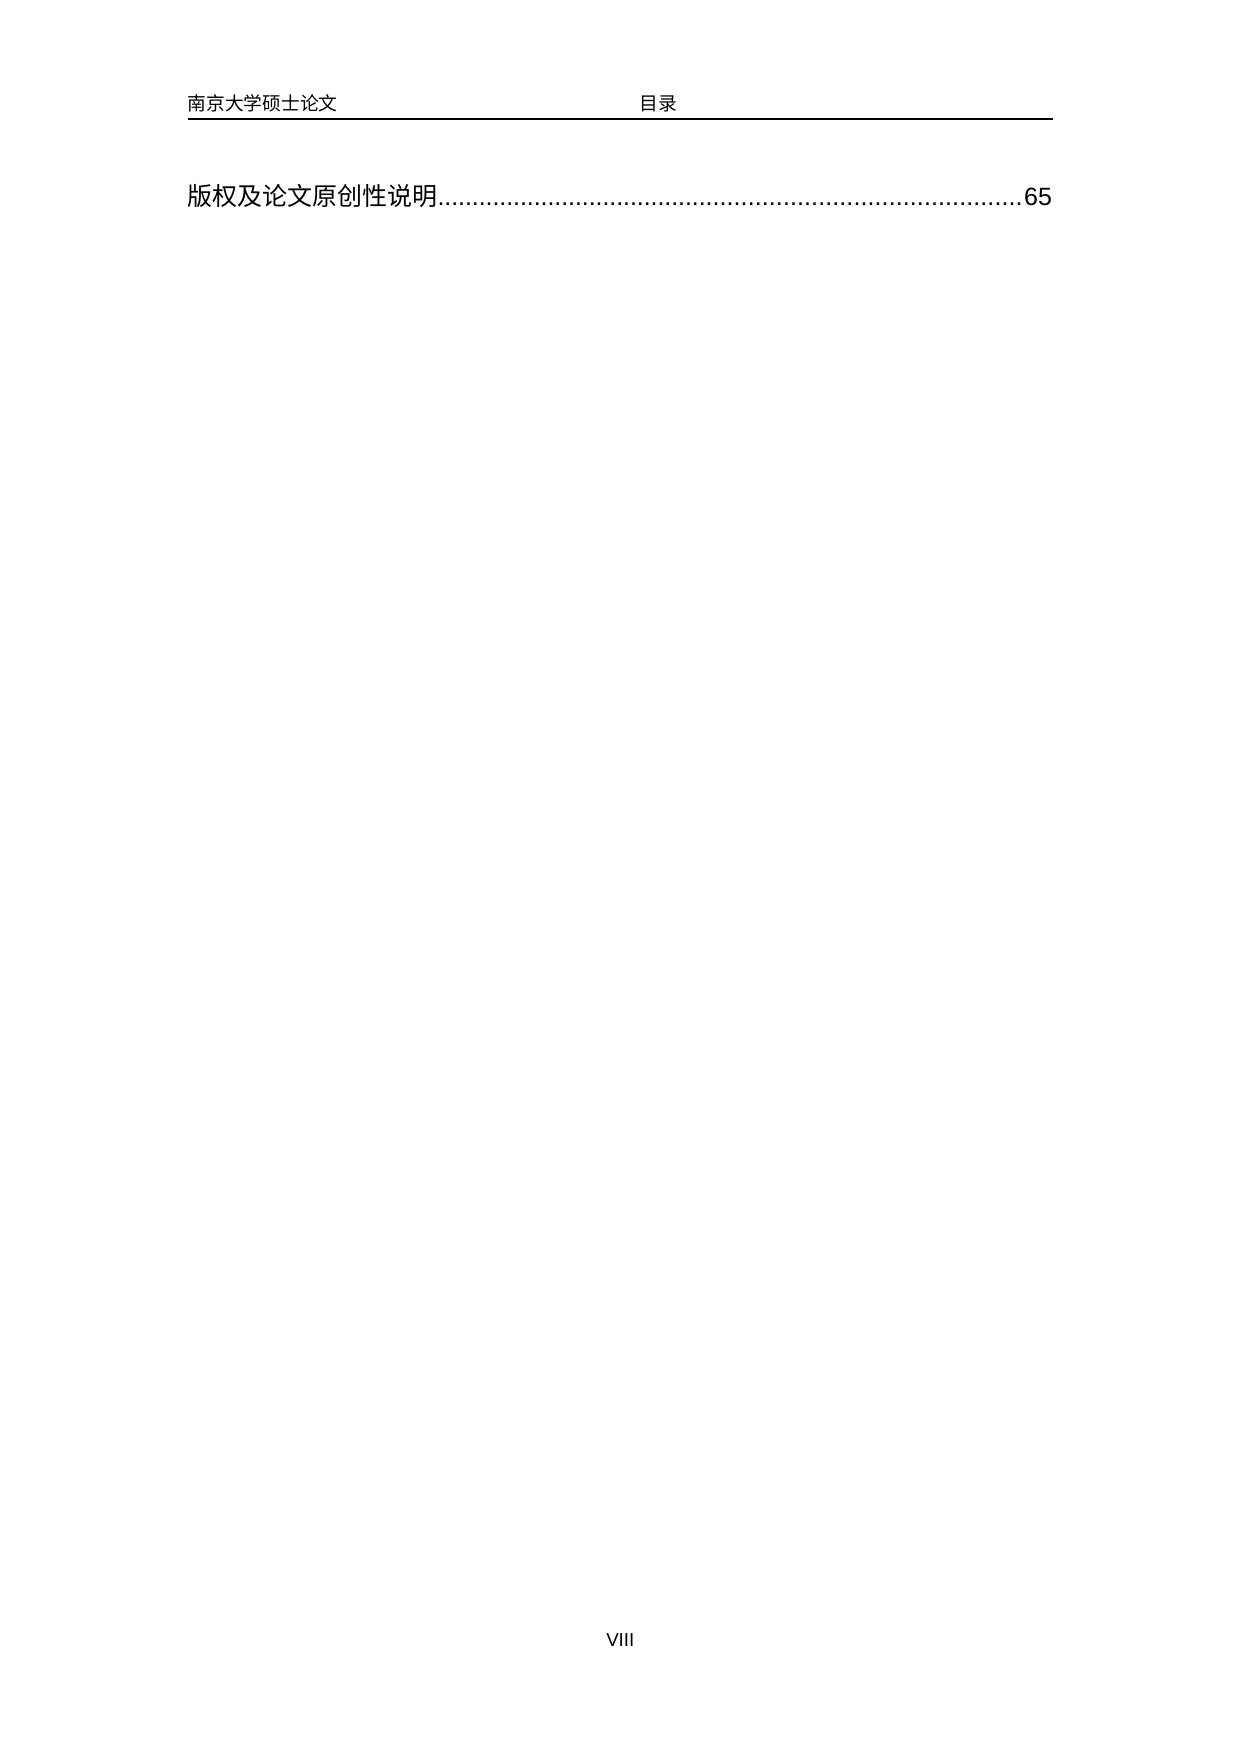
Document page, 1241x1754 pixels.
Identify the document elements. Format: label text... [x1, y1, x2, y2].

text 版权及论文原创性说明 65 [187, 162, 1053, 227]
